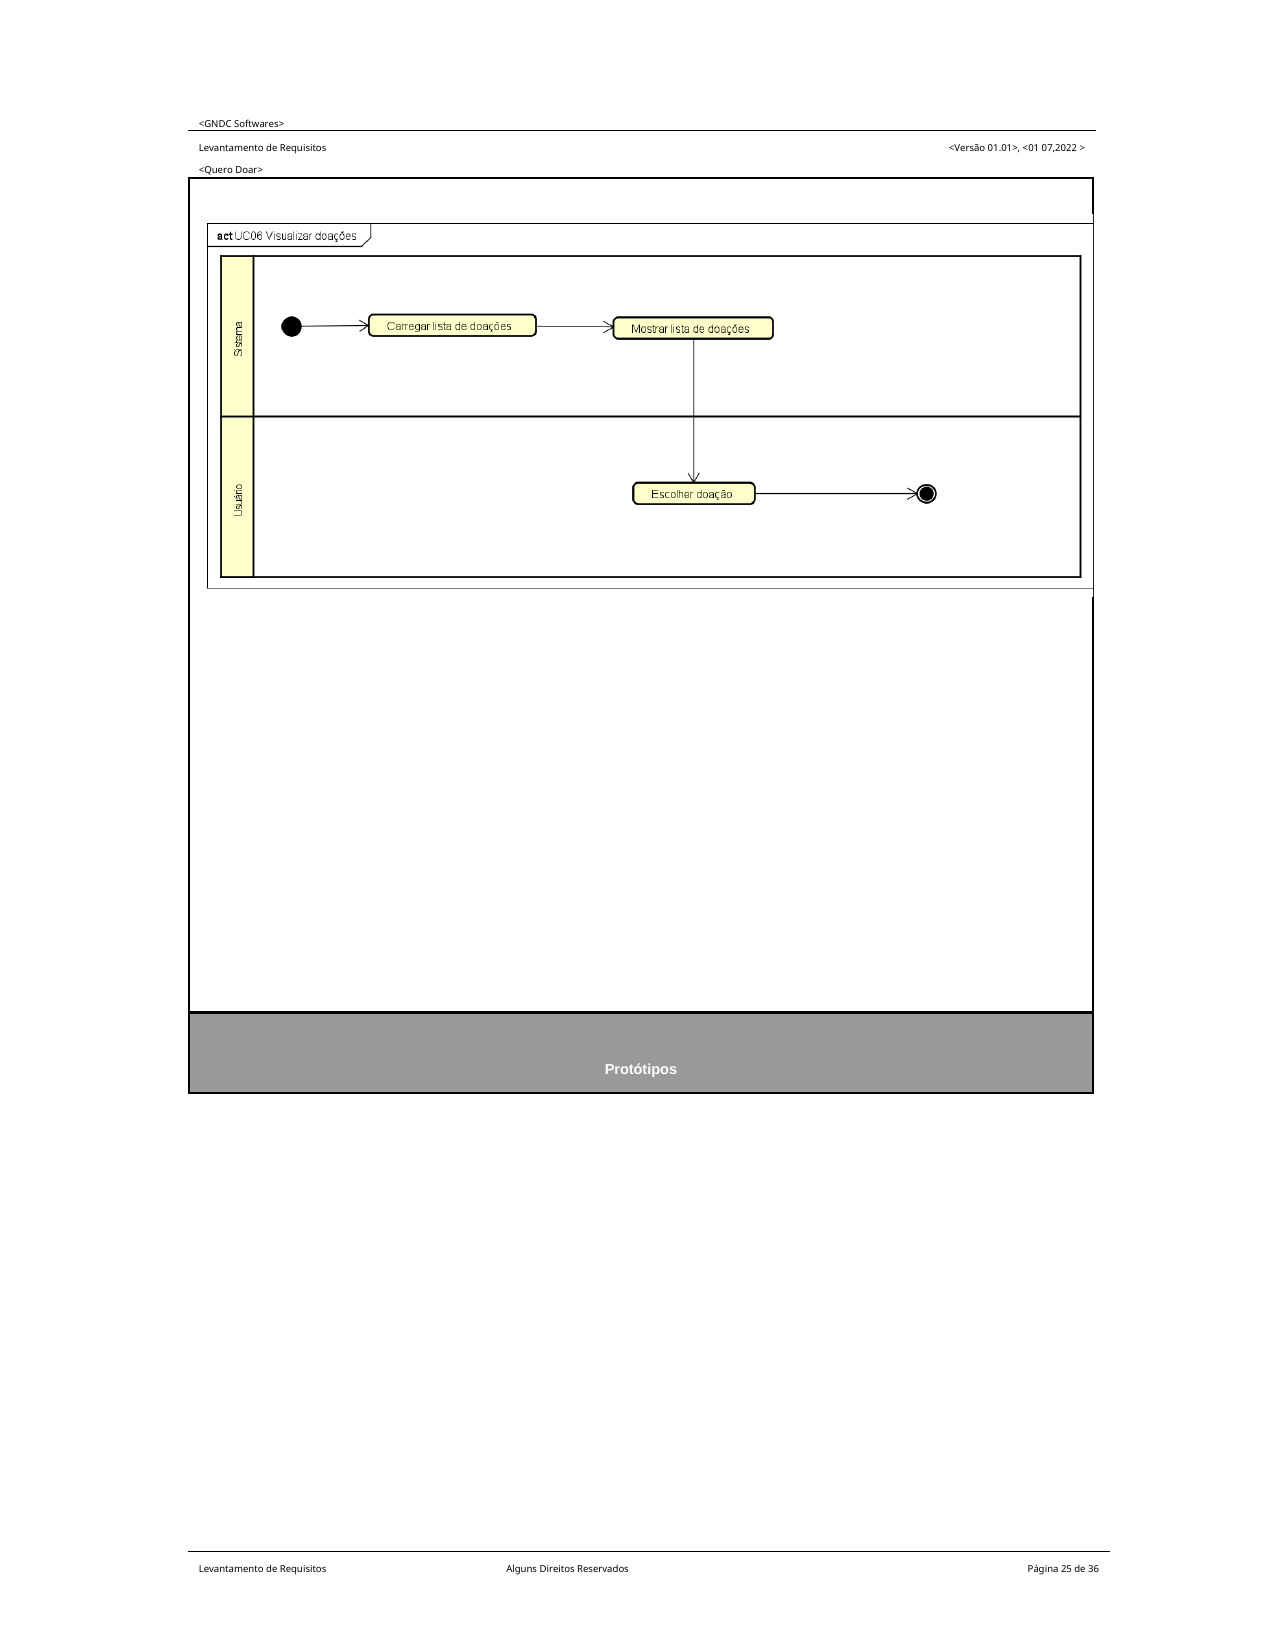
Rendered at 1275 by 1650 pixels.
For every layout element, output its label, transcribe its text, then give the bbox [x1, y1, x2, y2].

table_cell [190, 179, 1092, 1011]
table_cell Protótipos [190, 1014, 1092, 1092]
picture [198, 214, 1094, 597]
